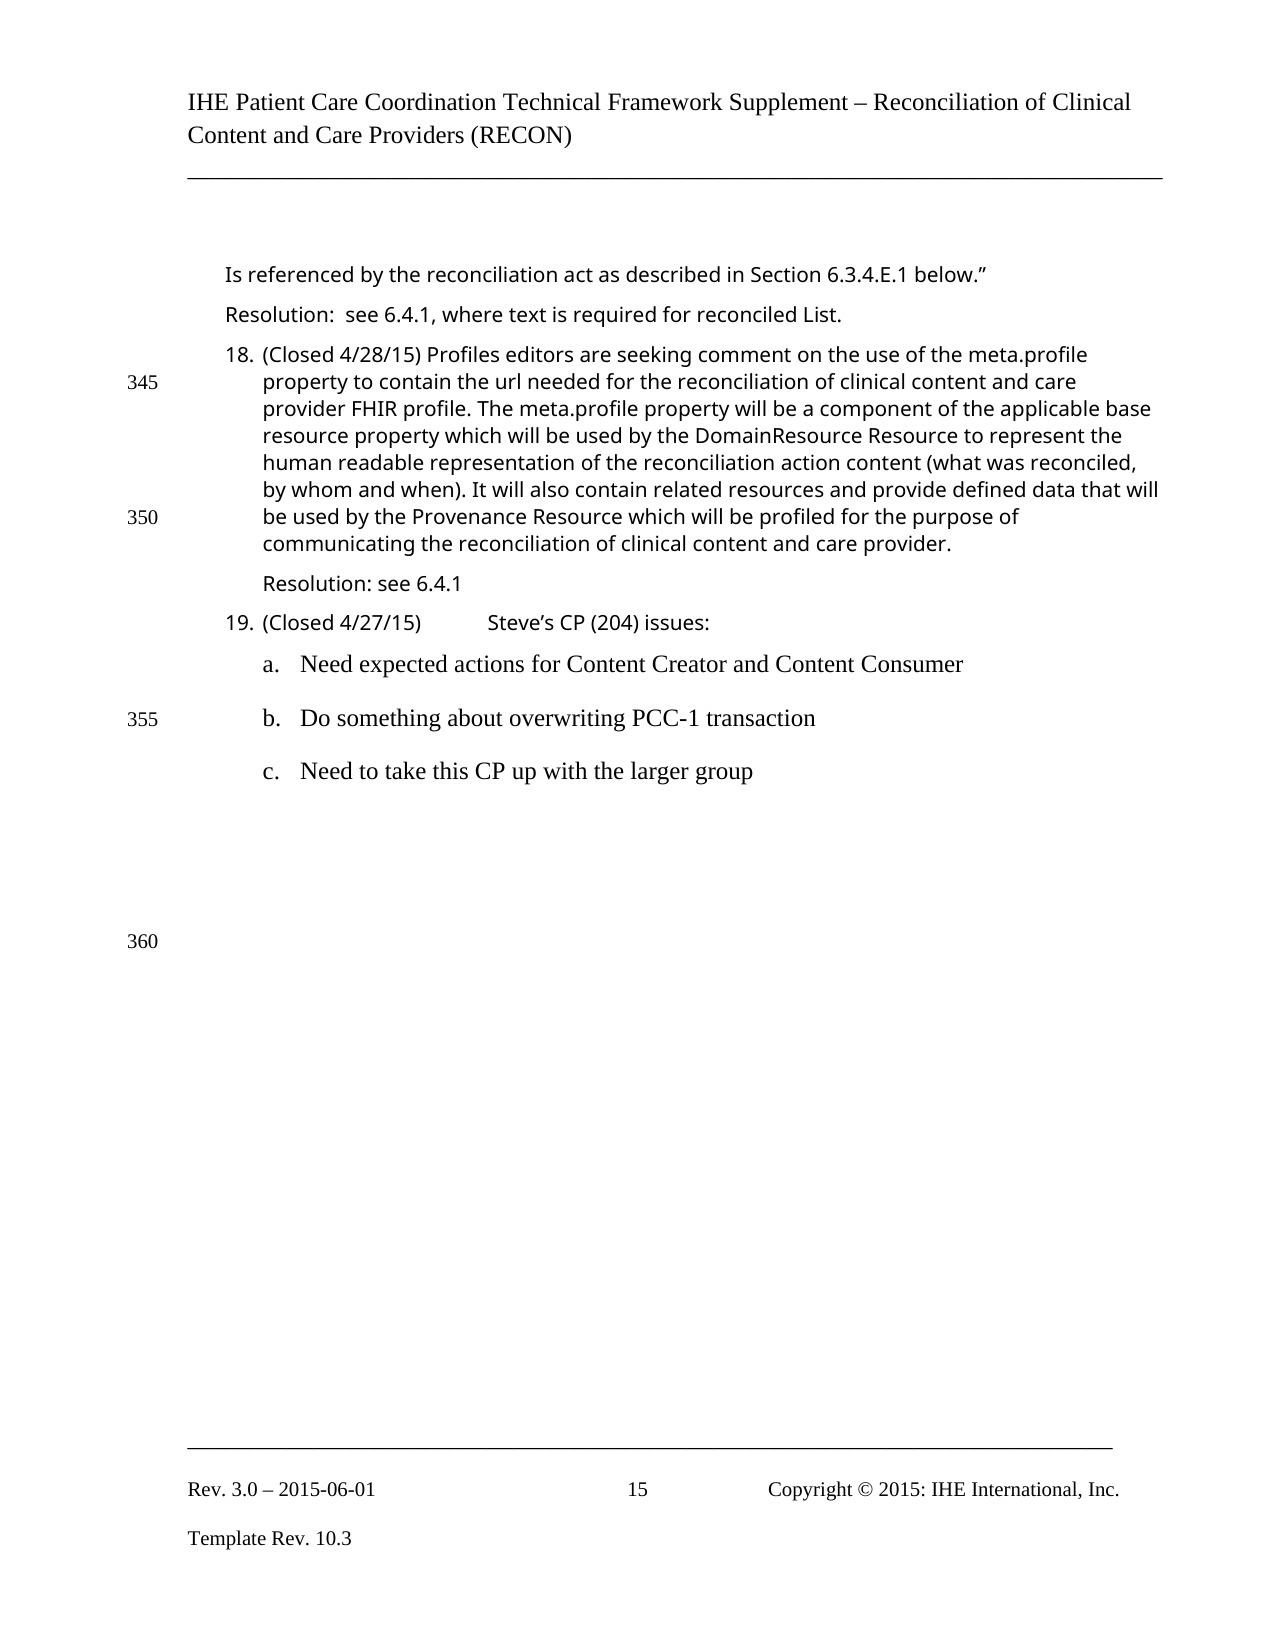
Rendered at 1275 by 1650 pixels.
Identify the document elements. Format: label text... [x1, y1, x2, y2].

list Need to take this CP up with the larger group [262, 756, 1162, 785]
text Is referenced by the reconciliation act as described in Section 6.3.4.E.1 below.” [225, 261, 1162, 288]
list Do something about overwriting PCC-1 transaction [262, 703, 1162, 731]
text Resolution: see 6.4.1, where text is required for reconciled List. [225, 301, 1162, 328]
list (Closed 4/27/15) Steve’s CP (204) issues: [225, 609, 1162, 636]
list Need expected actions for Content Creator and Content Consumer [262, 649, 1162, 677]
text Resolution: see 6.4.1 [262, 569, 1162, 597]
list (Closed 4/28/15) Profiles editors are seeking comment on the use of the meta.profile property to contain the url needed for the reconciliation of clinical content and care provider FHIR profile. The meta.profile property will be a component of the applicable base resource property which will be used by the DomainResource Resource to represent the human readable representation of the reconciliation action content (what was reconciled, by whom and when). It will also contain related resources and provide defined data that will be used by the Provenance Resource which will be profiled for the purpose of communicating the reconciliation of clinical content and care provider. [225, 340, 1162, 557]
